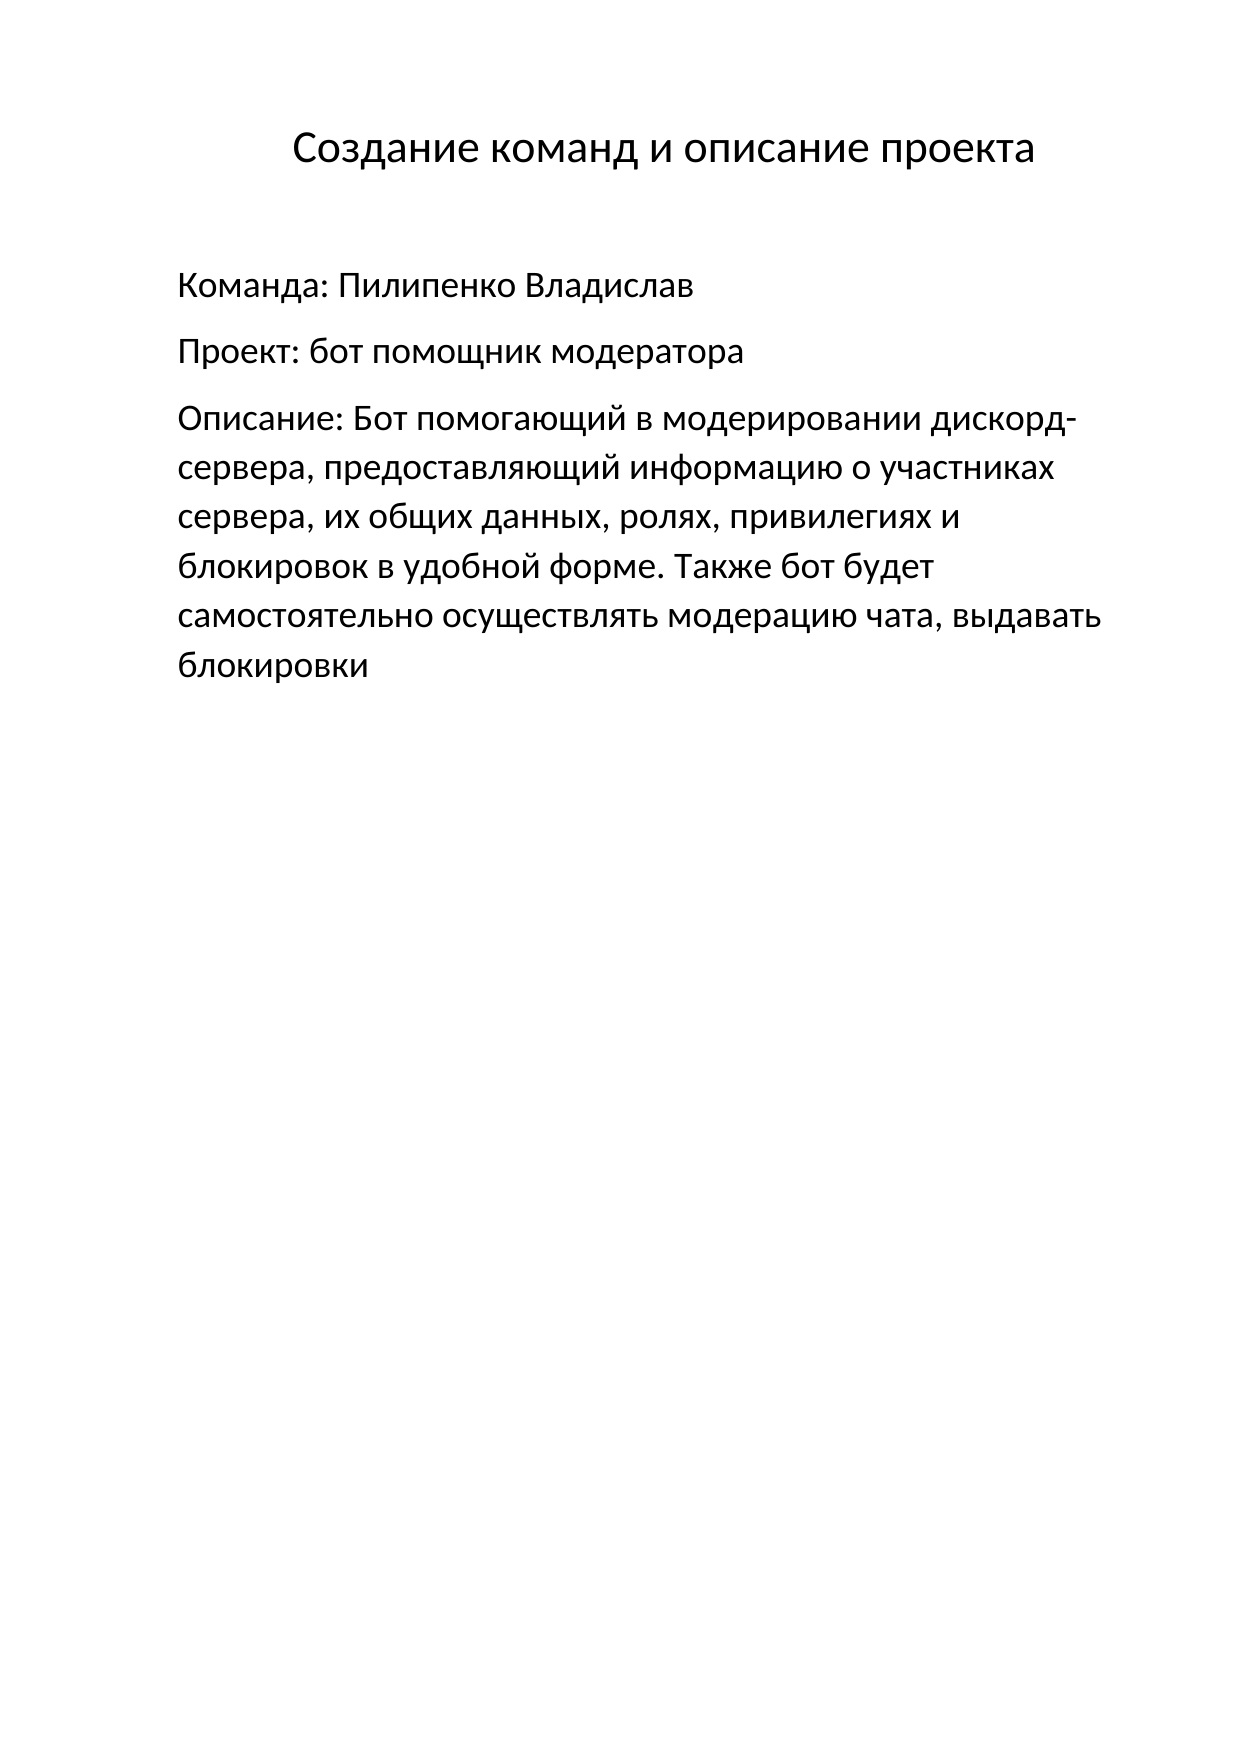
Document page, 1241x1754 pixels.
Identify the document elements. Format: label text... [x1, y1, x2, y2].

text Проект: бот помощник модератора [177, 327, 1152, 373]
text Создание команд и описание проекта [177, 118, 1152, 174]
text Описание: Бот помогающий в модерировании дискорд-сервера, предоставляющий информацию о участниках сервера, их общих данных, ролях, привилегиях и блокировок в удобной форме. Также бот будет самостоятельно осуществлять модерацию чата, выдавать блокировки [177, 393, 1152, 687]
text Команда: Пилипенко Владислав [177, 261, 1152, 307]
